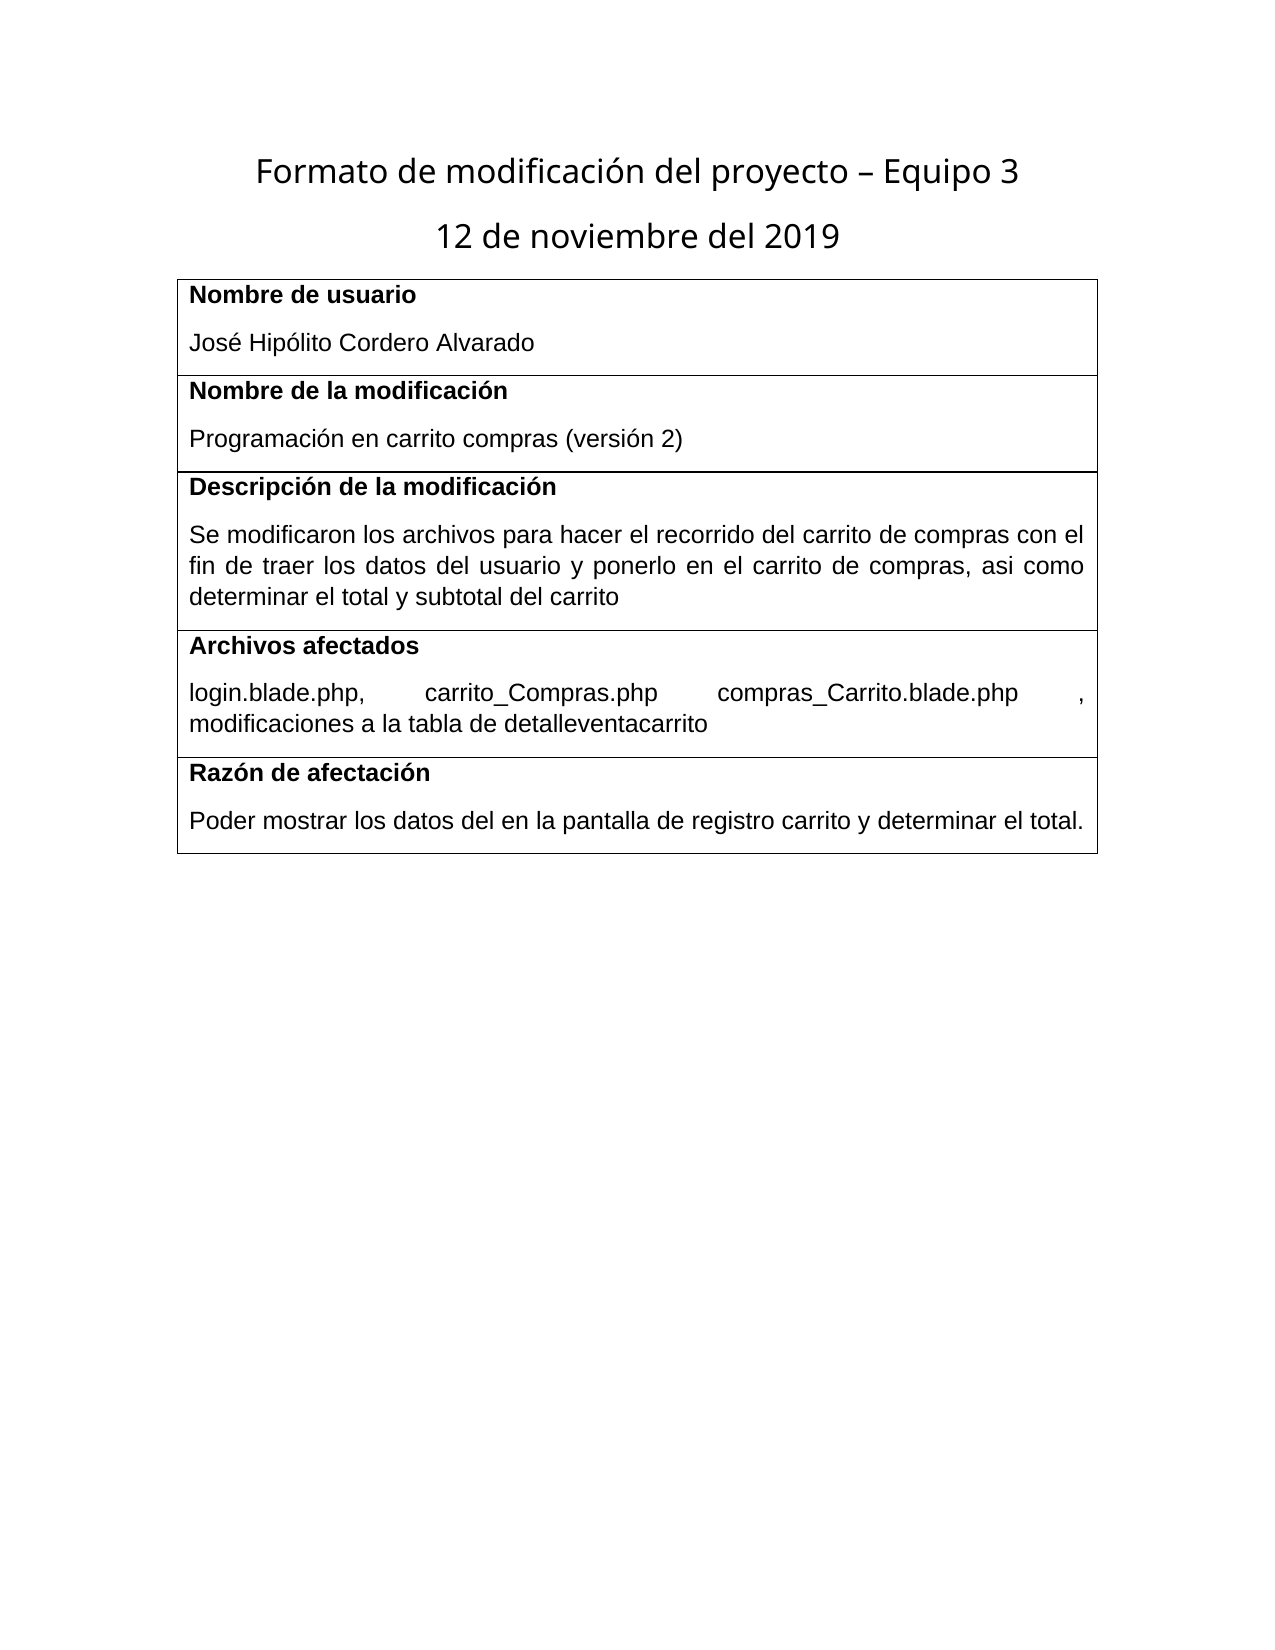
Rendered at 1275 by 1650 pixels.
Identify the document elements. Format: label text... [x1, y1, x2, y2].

table_header Nombre de usuario José Hipólito Cordero Alvarado [178, 280, 1097, 375]
table_cell Archivos afectados login.blade.php, carrito_Compras.php compras_Carrito.blade.php , modificaciones a la tabla de detalleventacarrito [178, 631, 1097, 757]
text Formato de modificación del proyecto – Equipo 3 [177, 148, 1098, 193]
table_cell Descripción de la modificación Se modificaron los archivos para hacer el recorrido del carrito de compras con el fin de traer los datos del usuario y ponerlo en el carrito de compras, asi como determinar el total y subtotal del carrito [178, 473, 1097, 630]
text 12 de noviembre del 2019 [177, 213, 1098, 259]
table_cell Razón de afectación Poder mostrar los datos del en la pantalla de registro carrito y determinar el total. [178, 758, 1097, 853]
table_cell Nombre de la modificación Programación en carrito compras (versión 2) [178, 376, 1097, 471]
